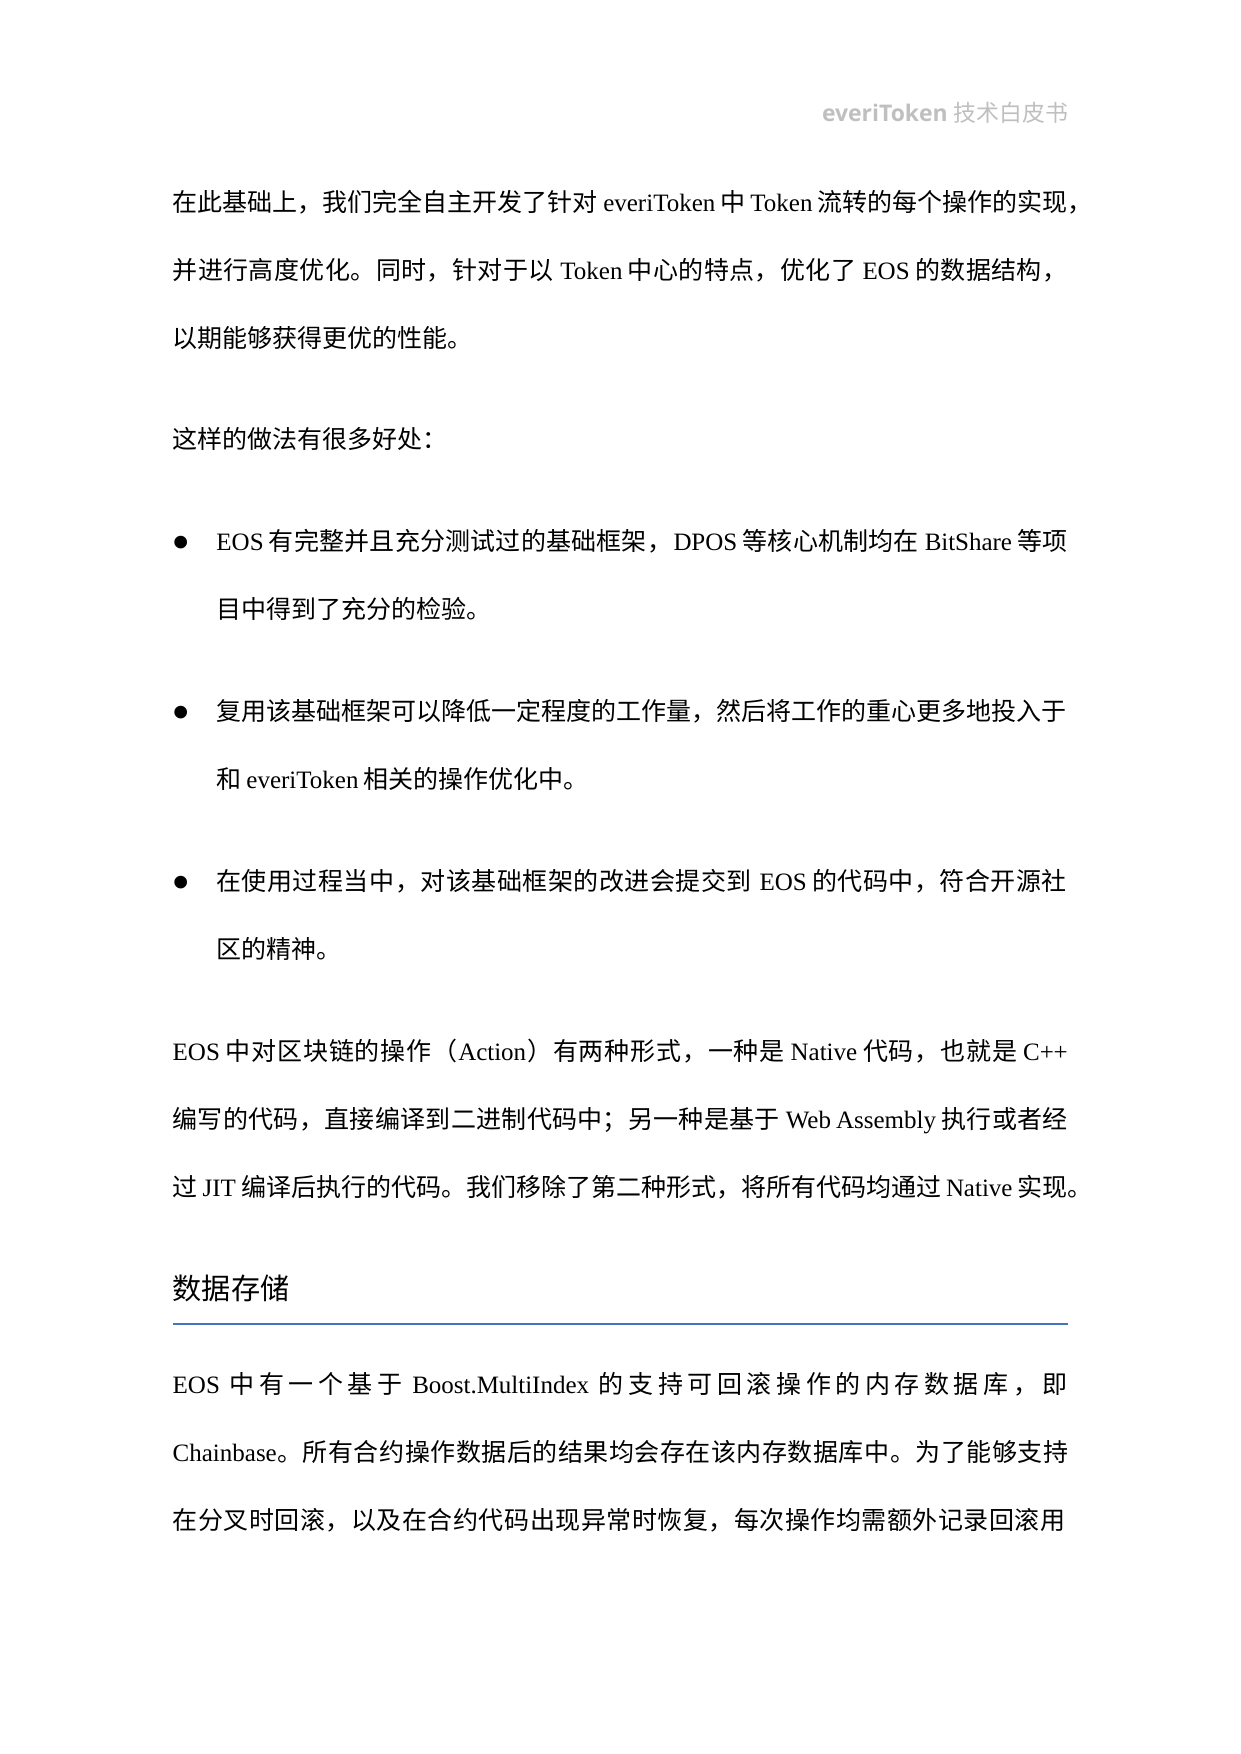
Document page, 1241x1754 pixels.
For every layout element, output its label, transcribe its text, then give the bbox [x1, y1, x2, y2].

list 复用该基础框架可以降低一定程度的工作量，然后将工作的重心更多地投入于和everiToken相关的操作优化中。 [172, 676, 1068, 812]
text 这样的做法有很多好处： [172, 404, 1068, 472]
text 在此基础上，我们完全自主开发了针对everiToken中Token流转的每个操作的实现，并进行高度优化。同时，针对于以Token中心的特点，优化了EOS的数据结构，以期能够获得更优的性能。 [172, 166, 1068, 370]
list EOS有完整并且充分测试过的基础框架，DPOS等核心机制均在BitShare等项目中得到了充分的检验。 [172, 506, 1068, 642]
subtitle 数据存储 [172, 1253, 1068, 1325]
list 在使用过程当中，对该基础框架的改进会提交到EOS的代码中，符合开源社区的精神。 [172, 846, 1068, 981]
text EOS中对区块链的操作（Action）有两种形式，一种是Native代码，也就是C++编写的代码，直接编译到二进制代码中；另一种是基于Web Assembly执行或者经过JIT编译后执行的代码。我们移除了第二种形式，将所有代码均通过Native实现。 [172, 1015, 1068, 1219]
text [172, 1348, 1068, 1552]
